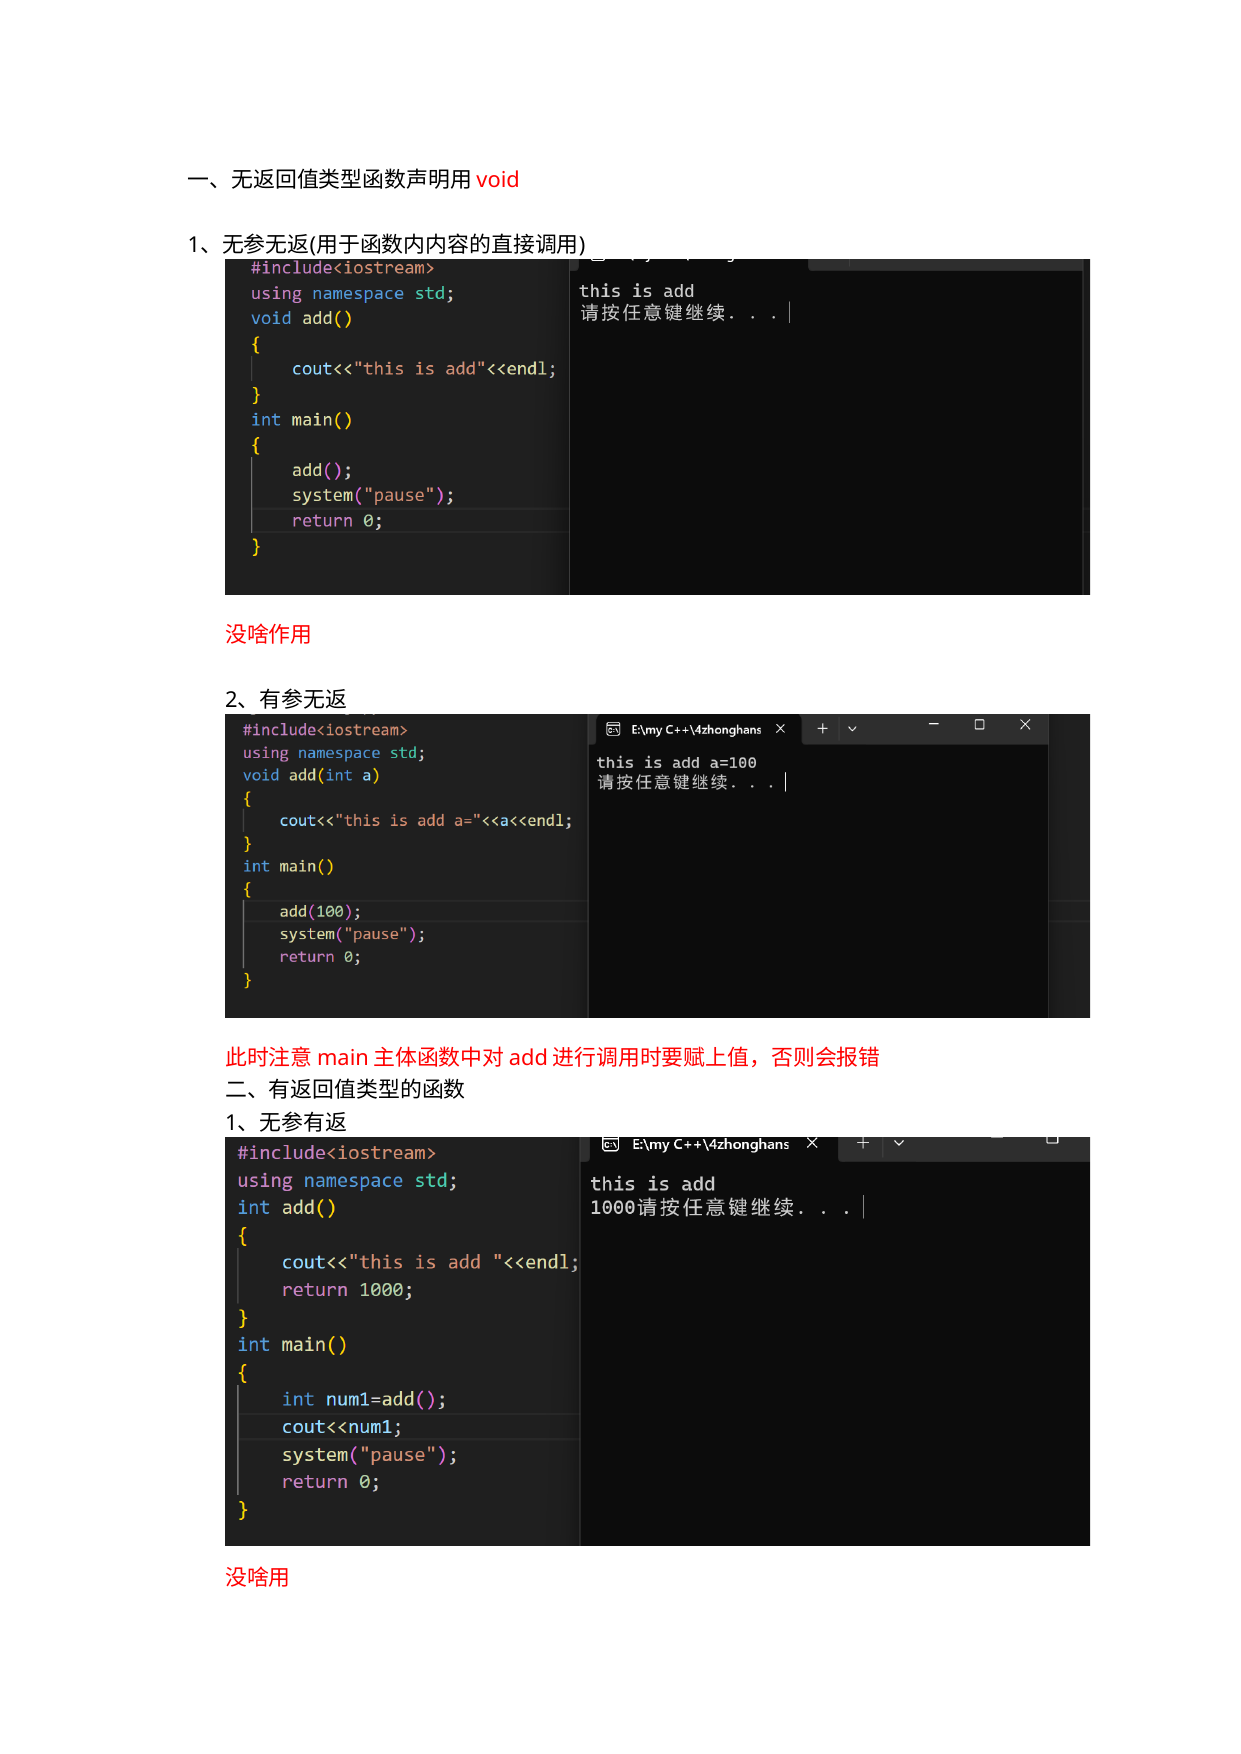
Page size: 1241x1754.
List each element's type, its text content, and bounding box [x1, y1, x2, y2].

list 二、有返回值类型的函数 [225, 1072, 1053, 1104]
list 2、有参无返 [225, 682, 1053, 714]
list 此时注意main主体函数中对add进行调用时要赋上值，否则会报错 [225, 1039, 1053, 1072]
picture [225, 259, 1091, 595]
list 1、无参有返 [225, 1104, 1053, 1137]
text 一、无返回值类型函数声明用void [187, 162, 1053, 194]
list 没啥用 [225, 1559, 1053, 1592]
list 没啥作用 [225, 617, 1053, 649]
text 1、无参无返(用于函数内内容的直接调用) [187, 227, 1053, 259]
picture [225, 1137, 1091, 1546]
picture [225, 714, 1091, 1018]
